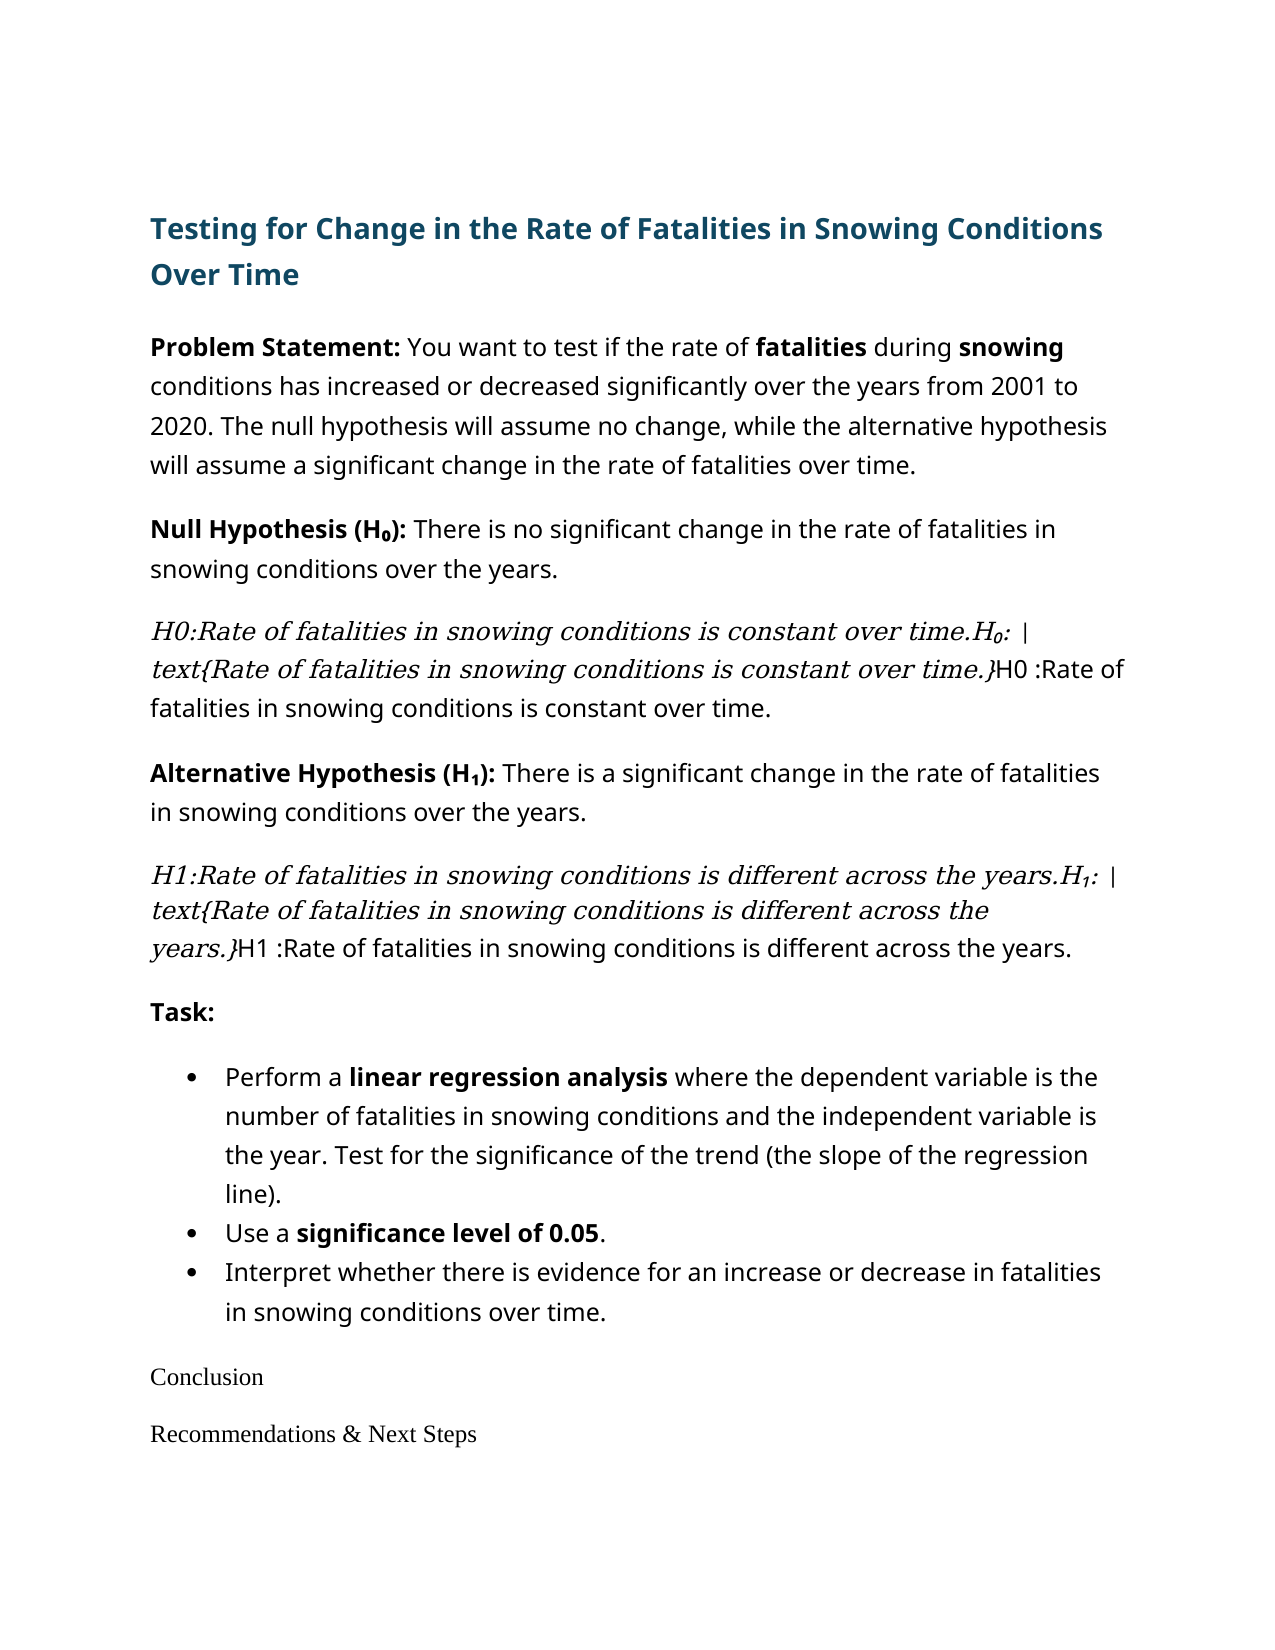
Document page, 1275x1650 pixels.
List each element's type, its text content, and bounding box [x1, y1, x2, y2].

text Null Hypothesis (H₀): There is no significant change in the rate of fatalities in snowing conditions over the years. [150, 512, 1125, 586]
text H1:Rate of fatalities in snowing conditions is different across the years.H₁: \text{Rate of fatalities in snowing conditions is different across the years.}H1 :Rate of fatalities in snowing conditions is different across the years. [150, 859, 1125, 964]
subtitle Testing for Change in the Rate of Fatalities in Snowing Conditions Over Time [150, 208, 1125, 294]
list Use a significance level of 0.05. [187, 1216, 1125, 1250]
text Problem Statement: You want to test if the rate of fatalities during snowing conditions has increased or decreased significantly over the years from 2001 to 2020. The null hypothesis will assume no change, while the alternative hypothesis will assume a significant change in the rate of fatalities over time. [150, 329, 1125, 482]
text H0:Rate of fatalities in snowing conditions is constant over time.H₀: \text{Rate of fatalities in snowing conditions is constant over time.}H0 :Rate of fatalities in snowing conditions is constant over time. [150, 616, 1125, 725]
text Recommendations & Next Steps [150, 1419, 1125, 1448]
list Perform a linear regression analysis where the dependent variable is the number of fatalities in snowing conditions and the independent variable is the year. Test for the significance of the trend (the slope of the regression line). [187, 1059, 1125, 1211]
list Interpret whether there is evidence for an increase or decrease in fatalities in snowing conditions over time. [187, 1255, 1125, 1328]
text Task: [150, 995, 1125, 1029]
text Alternative Hypothesis (H₁): There is a significant change in the rate of fatalities in snowing conditions over the years. [150, 755, 1125, 829]
text Conclusion [150, 1362, 1125, 1391]
